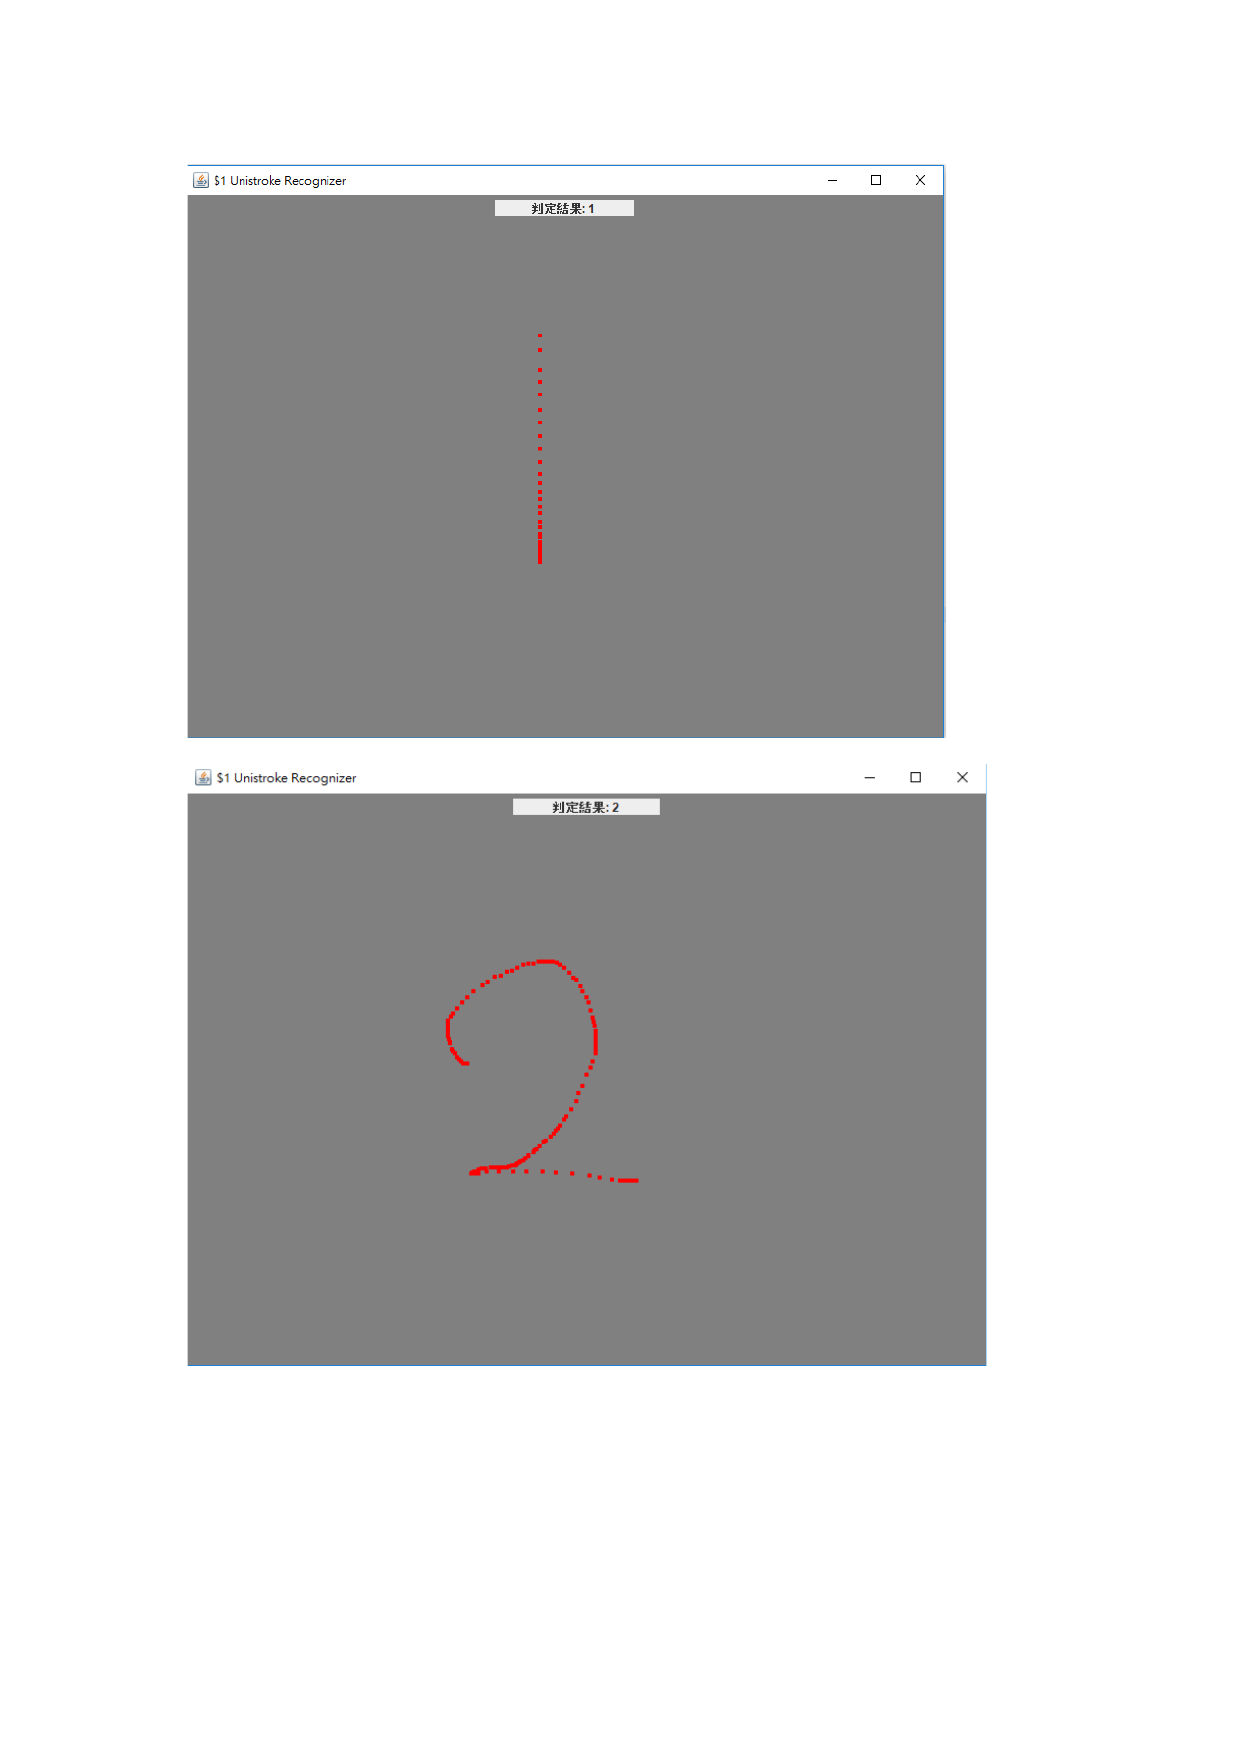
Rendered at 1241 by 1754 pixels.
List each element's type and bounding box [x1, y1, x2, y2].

picture [187, 764, 987, 1366]
picture [187, 164, 947, 738]
